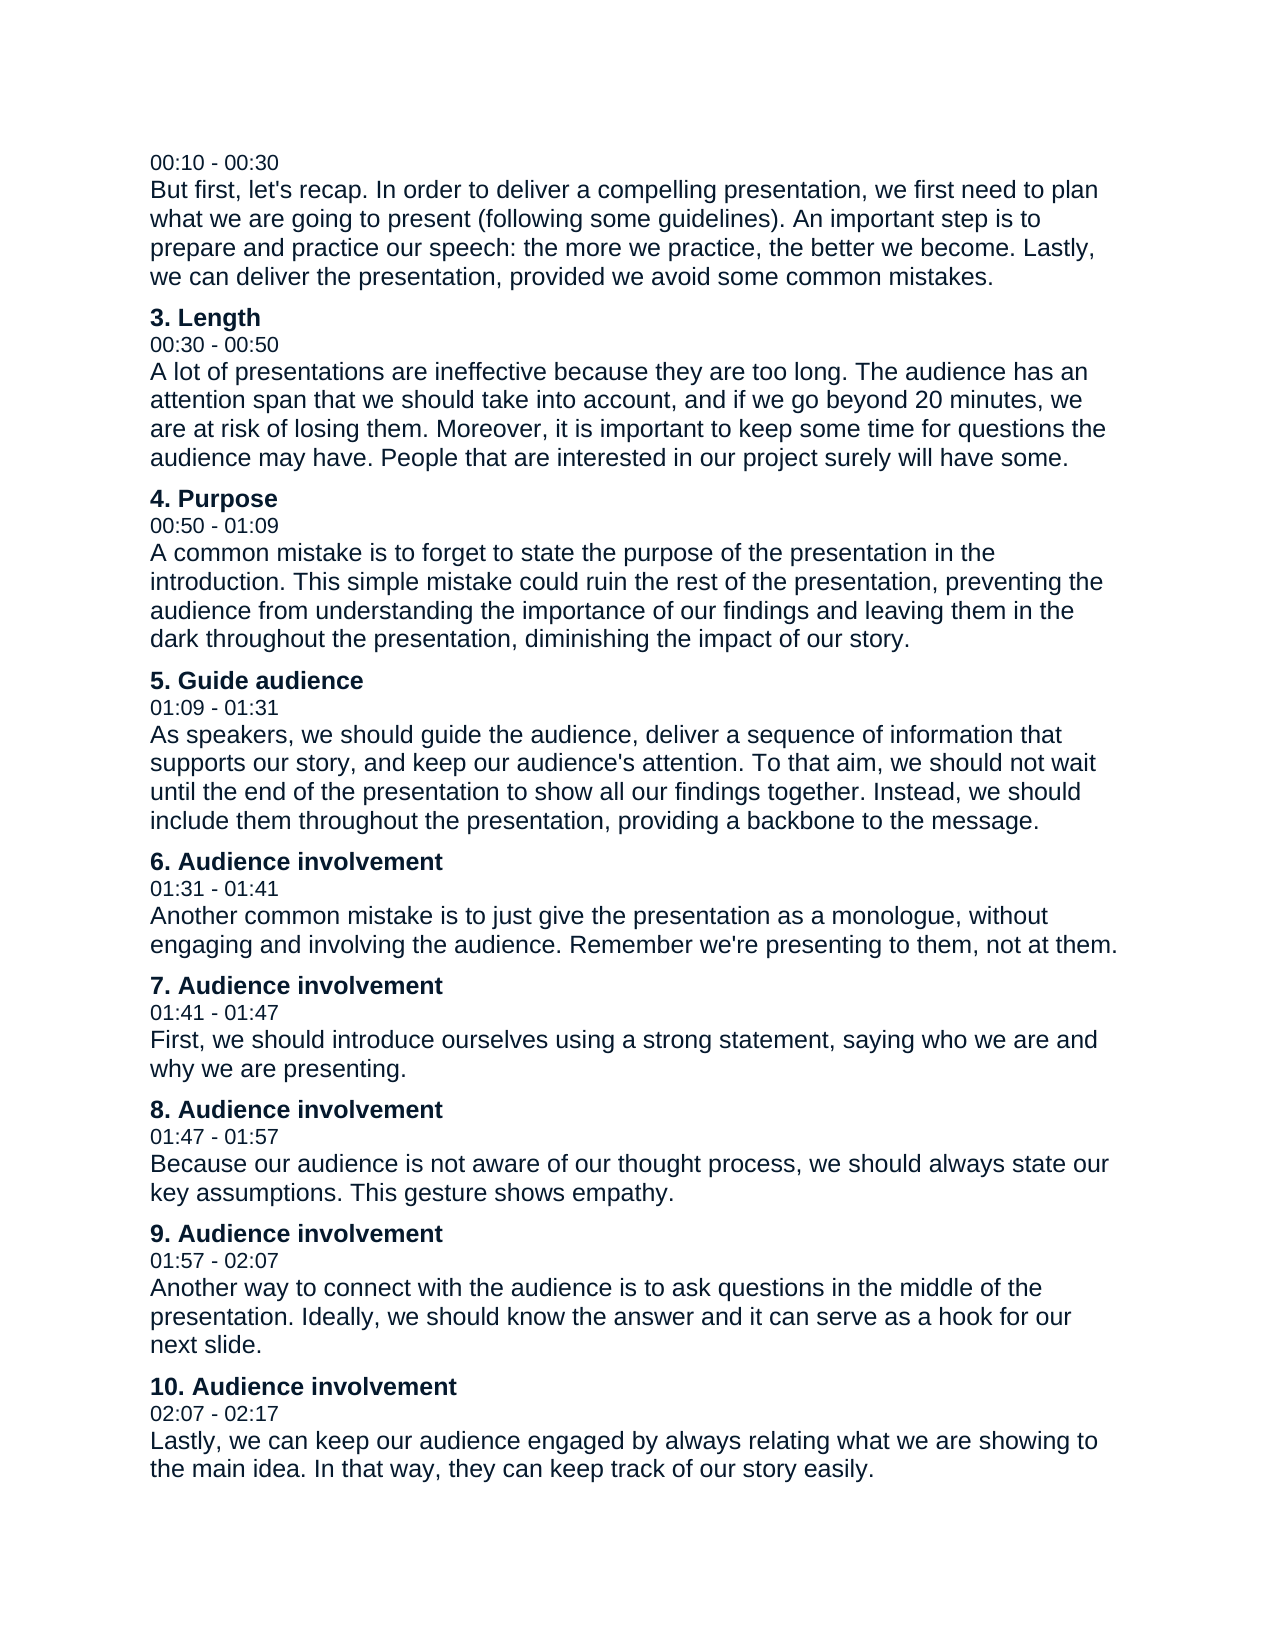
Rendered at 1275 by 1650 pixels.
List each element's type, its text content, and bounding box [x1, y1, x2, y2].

text 9. Audience involvement [150, 1219, 1125, 1248]
text 3. Length [150, 303, 1125, 331]
text 01:57 - 02:07 [150, 1248, 1125, 1273]
text 10. Audience involvement [150, 1372, 1125, 1400]
text 00:50 - 01:09 [150, 513, 1125, 538]
text 01:31 - 01:41 [150, 876, 1125, 901]
text First, we should introduce ourselves using a strong statement, saying who we are and why we are presenting. [150, 1025, 1125, 1082]
text Because our audience is not aware of our thought process, we should always state our key assumptions. This gesture shows empathy. [150, 1149, 1125, 1206]
text 01:41 - 01:47 [150, 1000, 1125, 1025]
text 5. Guide audience [150, 666, 1125, 694]
text 7. Audience involvement [150, 971, 1125, 1000]
text Lastly, we can keep our audience engaged by always relating what we are showing to the main idea. In that way, they can keep track of our story easily. [150, 1426, 1125, 1483]
text 8. Audience involvement [150, 1095, 1125, 1124]
text 01:09 - 01:31 [150, 694, 1125, 719]
text 00:10 - 00:30 [150, 150, 1125, 175]
text 01:47 - 01:57 [150, 1124, 1125, 1149]
text 00:30 - 00:50 [150, 331, 1125, 357]
text As speakers, we should guide the audience, deliver a sequence of information that supports our story, and keep our audience's attention. To that aim, we should not wait until the end of the presentation to show all our findings together. Instead, we should include them throughout the presentation, providing a backbone to the message. [150, 719, 1125, 834]
text Another common mistake is to just give the presentation as a monologue, without engaging and involving the audience. Remember we're presenting to them, not at them. [150, 901, 1125, 958]
text But first, let's recap. In order to deliver a compelling presentation, we first need to plan what we are going to present (following some guidelines). An important step is to prepare and practice our speech: the more we practice, the better we become. Lastly, we can deliver the presentation, provided we avoid some common mistakes. [150, 175, 1125, 290]
text A lot of presentations are ineffective because they are too long. The audience has an attention span that we should take into account, and if we go beyond 20 minutes, we are at risk of losing them. Moreover, it is important to keep some time for questions the audience may have. People that are interested in our project surely will have some. [150, 357, 1125, 472]
text 4. Purpose [150, 484, 1125, 513]
text A common mistake is to forget to state the purpose of the presentation in the introduction. This simple mistake could ruin the rest of the presentation, preventing the audience from understanding the importance of our findings and leaving them in the dark throughout the presentation, diminishing the impact of our story. [150, 538, 1125, 653]
text Another way to connect with the audience is to ask questions in the middle of the presentation. Ideally, we should know the answer and it can serve as a hook for our next slide. [150, 1273, 1125, 1359]
text 6. Audience involvement [150, 847, 1125, 876]
text 02:07 - 02:17 [150, 1400, 1125, 1426]
